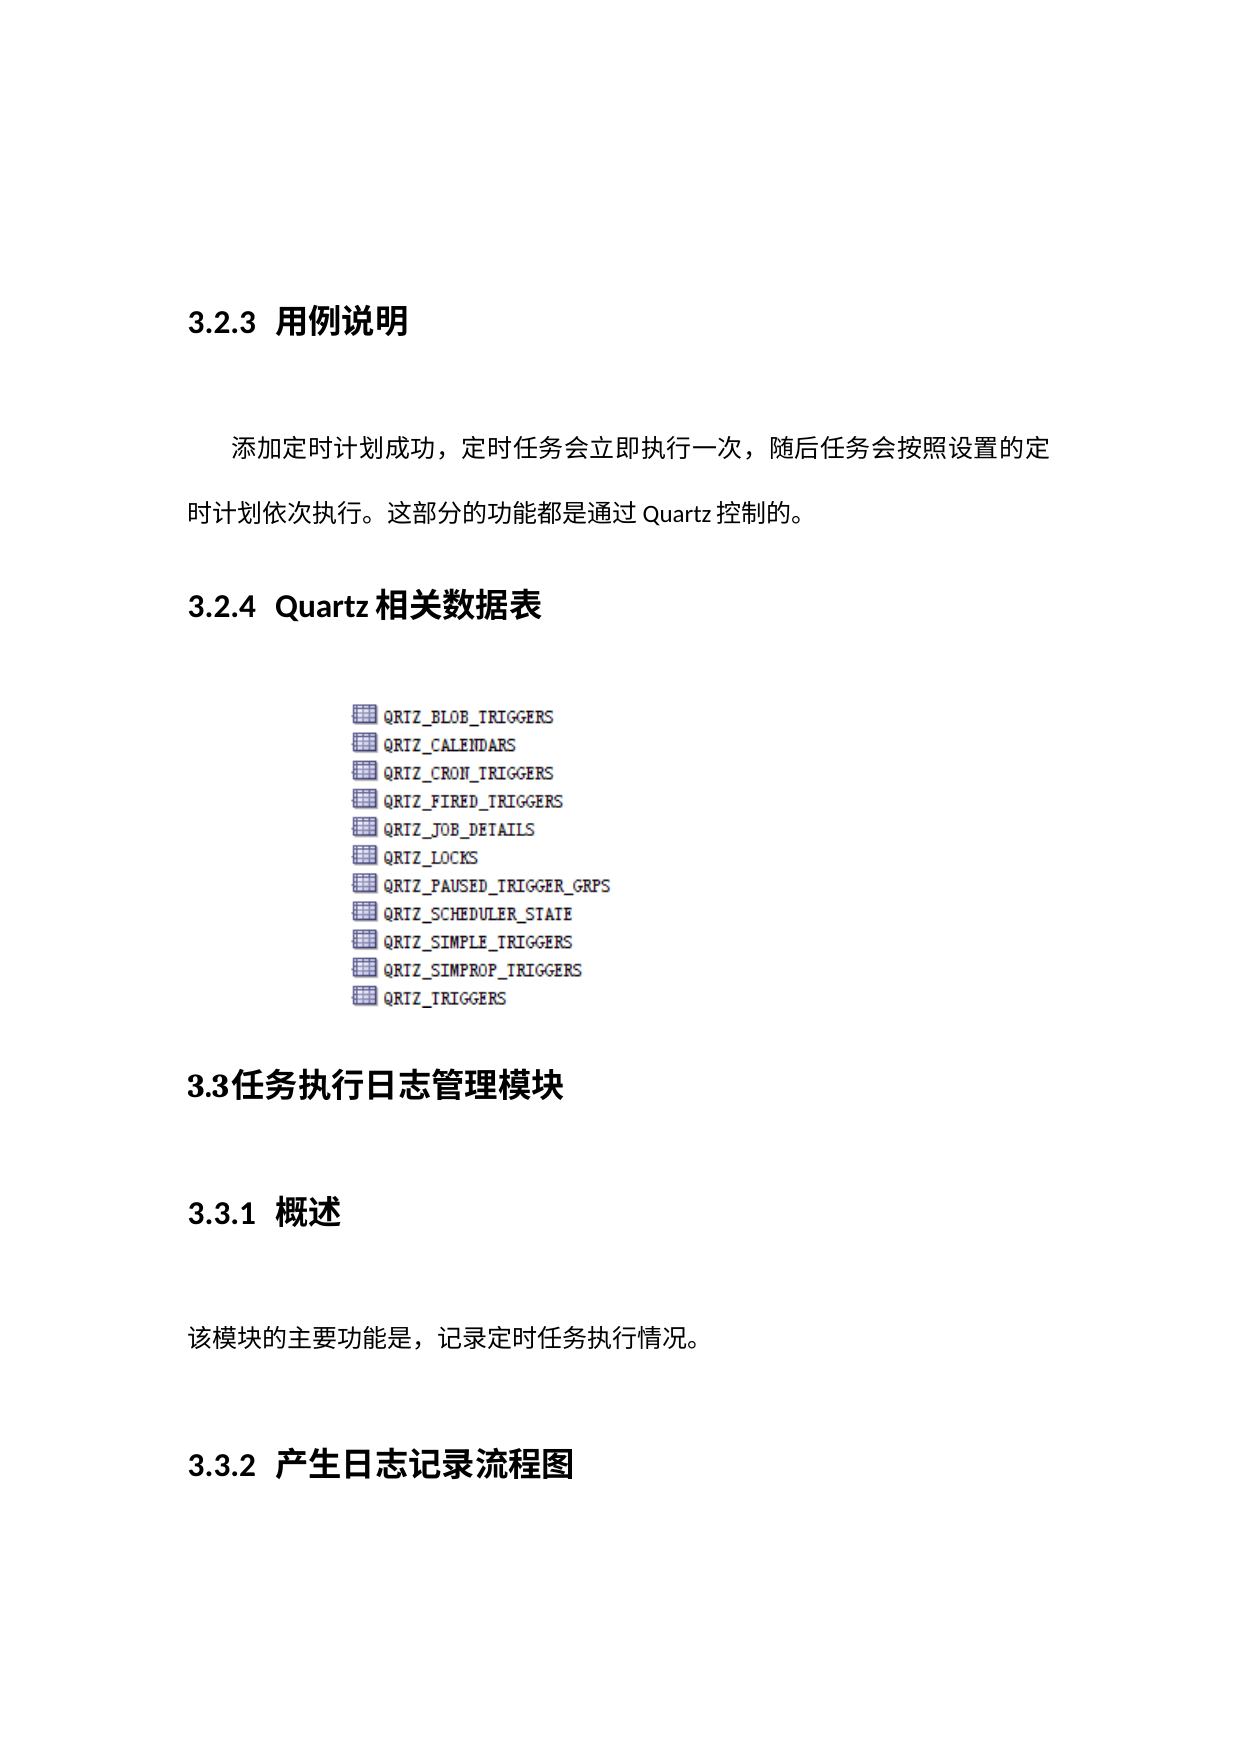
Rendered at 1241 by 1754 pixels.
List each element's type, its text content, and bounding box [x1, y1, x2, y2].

picture [351, 700, 676, 1008]
subtitle 概述 [187, 1177, 1053, 1242]
subtitle Quartz相关数据表 [187, 571, 1053, 636]
text 添加定时计划成功，定时任务会立即执行一次，随后任务会按照设置的定时计划依次执行。这部分的功能都是通过Quartz控制的。 [187, 414, 1053, 544]
text 该模块的主要功能是，记录定时任务执行情况。 [187, 1304, 1053, 1369]
subtitle 用例说明 [187, 287, 1053, 352]
subtitle 产生日志记录流程图 [187, 1429, 1053, 1494]
subtitle 任务执行日志管理模块 [187, 1050, 1053, 1115]
